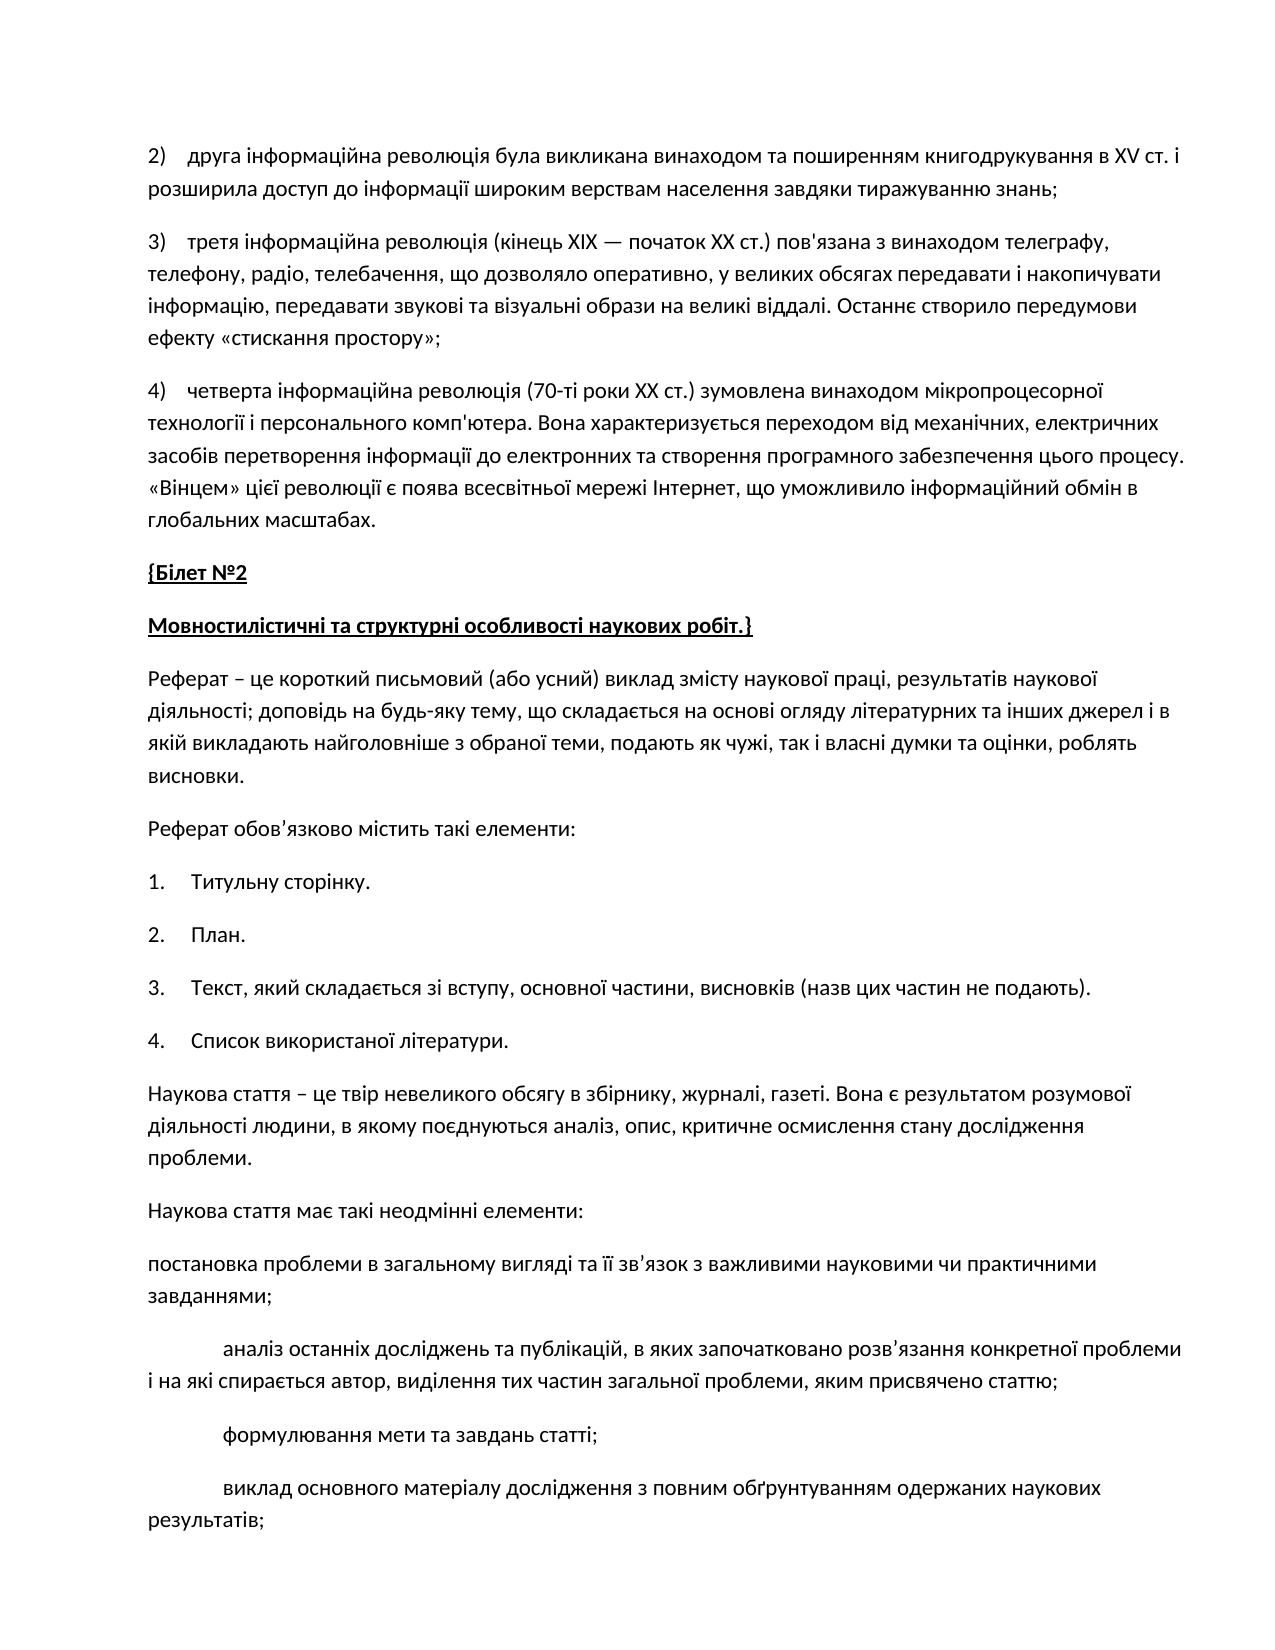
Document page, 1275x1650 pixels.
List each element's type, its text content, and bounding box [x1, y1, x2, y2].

text Наукова стаття – це твір невеликого обсягу в збірнику, журналі, газеті. Вона є результатом розумової діяльності людини, в якому поєднуються аналіз, опис, критичне осмислення стану дослідження проблеми. [148, 1079, 1186, 1171]
text 2) друга інформаційна революція була викликана винаходом та поширенням книгодрукування в XV ст. і розширила доступ до інформації широким верствам населення завдяки тиражуванню знань; [148, 142, 1186, 202]
text Наукова стаття має такі неодмінні елементи: [148, 1196, 1186, 1224]
text виклад основного матеріалу дослідження з повним обґрунтуванням одержаних наукових результатів; [148, 1473, 1186, 1533]
text 3) третя інформаційна революція (кінець ХІХ — початок ХХ ст.) пов'язана з винаходом телеграфу, телефону, радіо, телебачення, що дозволяло оперативно, у великих обсягах передавати і накопичувати інформацію, передавати звукові та візуальні образи на великі віддалі. Останнє створило передумови ефекту «стискання простору»; [148, 227, 1186, 351]
text формулювання мети та завдань статті; [148, 1420, 1186, 1448]
text Мовностилістичні та структурні особливості наукових робіт.} [148, 611, 1186, 639]
text постановка проблеми в загальному вигляді та її зв’язок з важливими науковими чи практичними завданнями; [148, 1249, 1186, 1309]
text 3. Текст, який складається зі вступу, основної частини, висновків (назв цих частин не подають). [148, 973, 1186, 1001]
text {Білет №2 [148, 558, 1186, 586]
text 4) четверта інформаційна революція (70-ті роки ХХ ст.) зумовлена винаходом мікропроцесорної технології і персонального комп'ютера. Вона характеризується переходом від механічних, електричних засобів перетворення інформації до електронних та створення програмного забезпечення цього процесу. «Вінцем» цієї революції є поява всесвітньої мережі Інтернет, що уможливило інформаційний обмін в глобальних масштабах. [148, 376, 1186, 533]
text Реферат обов’язково містить такі елементи: [148, 814, 1186, 842]
text 4. Список використаної літератури. [148, 1026, 1186, 1054]
text 2. План. [148, 920, 1186, 948]
text 1. Титульну сторінку. [148, 867, 1186, 895]
text аналіз останніх досліджень та публікацій, в яких започатковано розв’язання конкретної проблеми і на які спирається автор, виділення тих частин загальної проблеми, яким присвячено статтю; [148, 1334, 1186, 1395]
text Реферат – це короткий письмовий (або усний) виклад змісту наукової праці, результатів наукової діяльності; доповідь на будь-яку тему, що складається на основі огляду літературних та інших джерел і в якій викладають найголовніше з обраної теми, подають як чужі, так і власні думки та оцінки, роблять висновки. [148, 664, 1186, 789]
